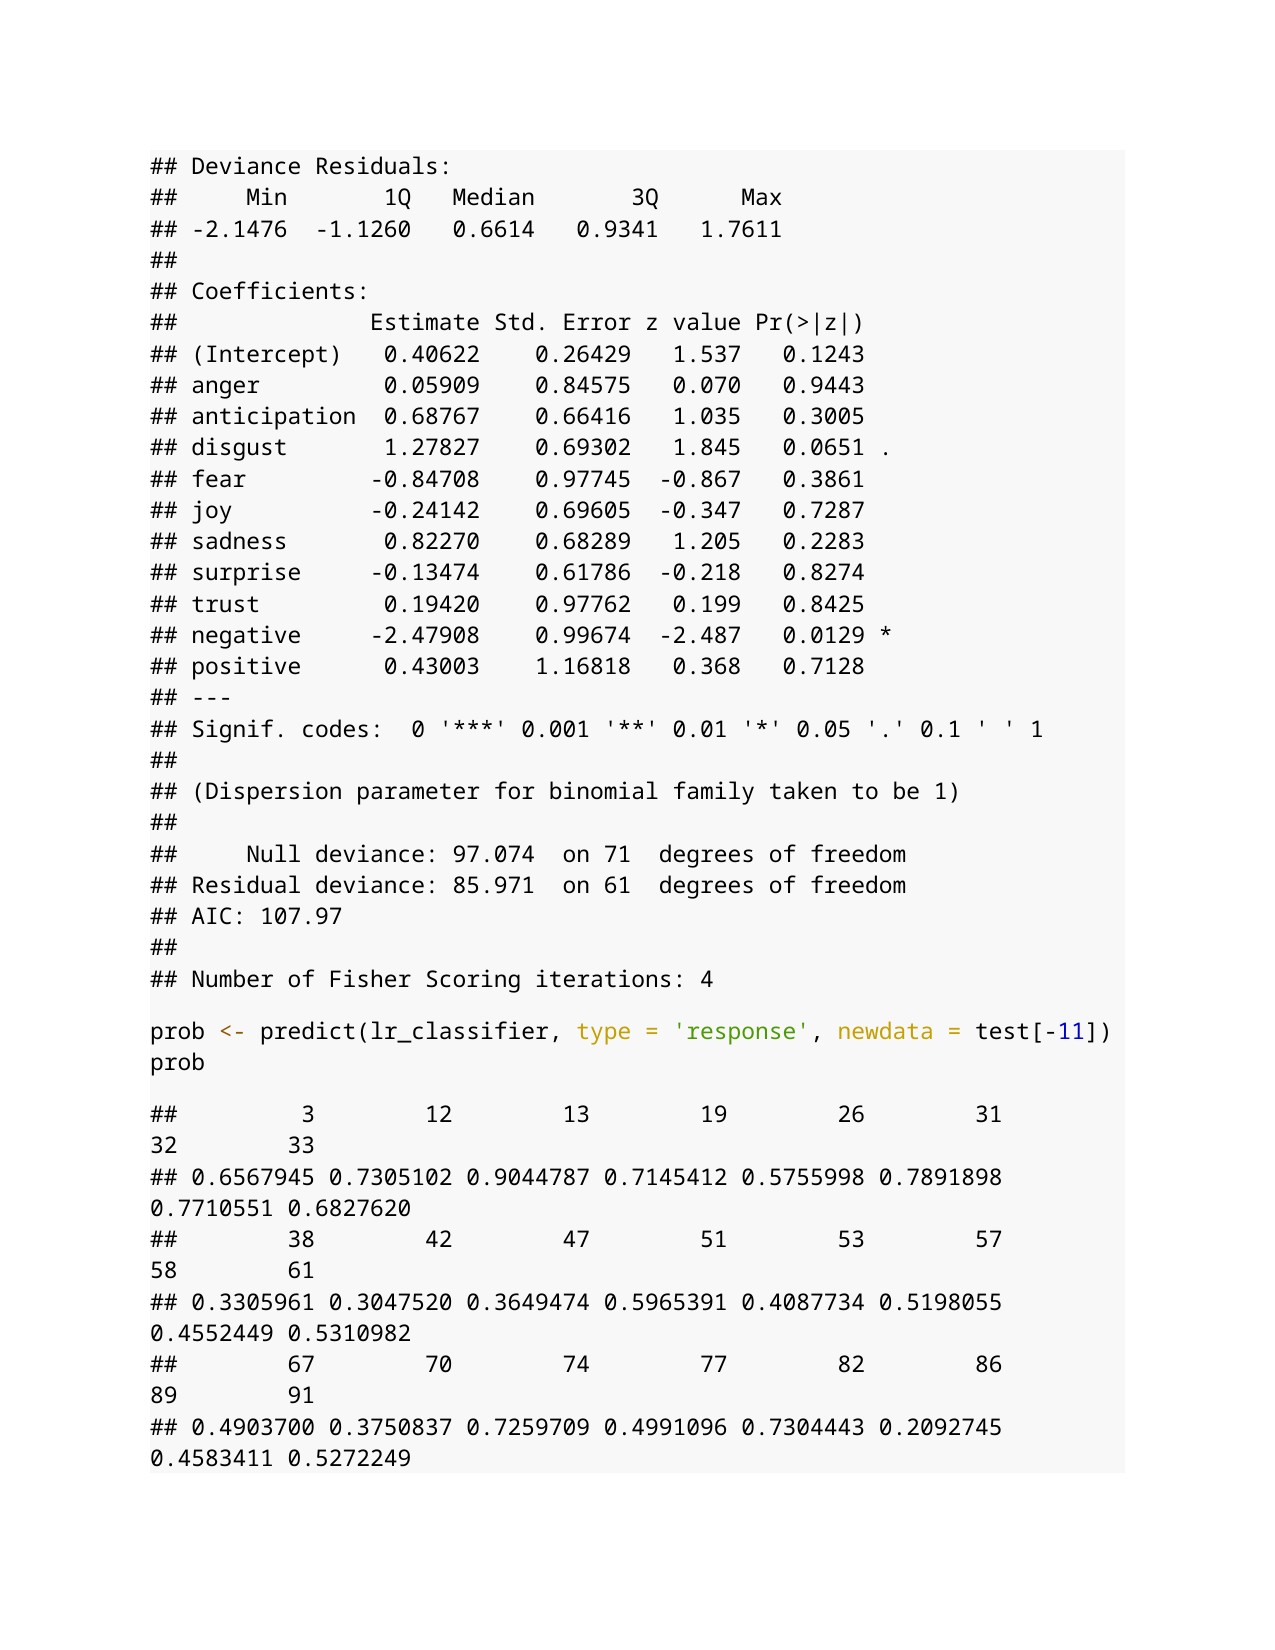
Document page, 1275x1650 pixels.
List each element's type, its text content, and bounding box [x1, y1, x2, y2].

text prob <- predict(lr_classifier, type = 'response', newdata = test[-11]) prob [150, 1014, 1125, 1077]
text ## 3 12 13 19 26 31 32 33 ## 0.6567945 0.7305102 0.9044787 0.7145412 0.5755998 0.7891898 0.7710551 0.6827620 ## 38 42 47 51 53 57 58 61 ## 0.3305961 0.3047520 0.3649474 0.5965391 0.4087734 0.5198055 0.4552449 0.5310982 ## 67 70 74 77 82 86 89 91 ## 0.4903700 0.3750837 0.7259709 0.4991096 0.7304443 0.2092745 0.4583411 0.5272249 [150, 1098, 1125, 1473]
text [150, 150, 1125, 994]
